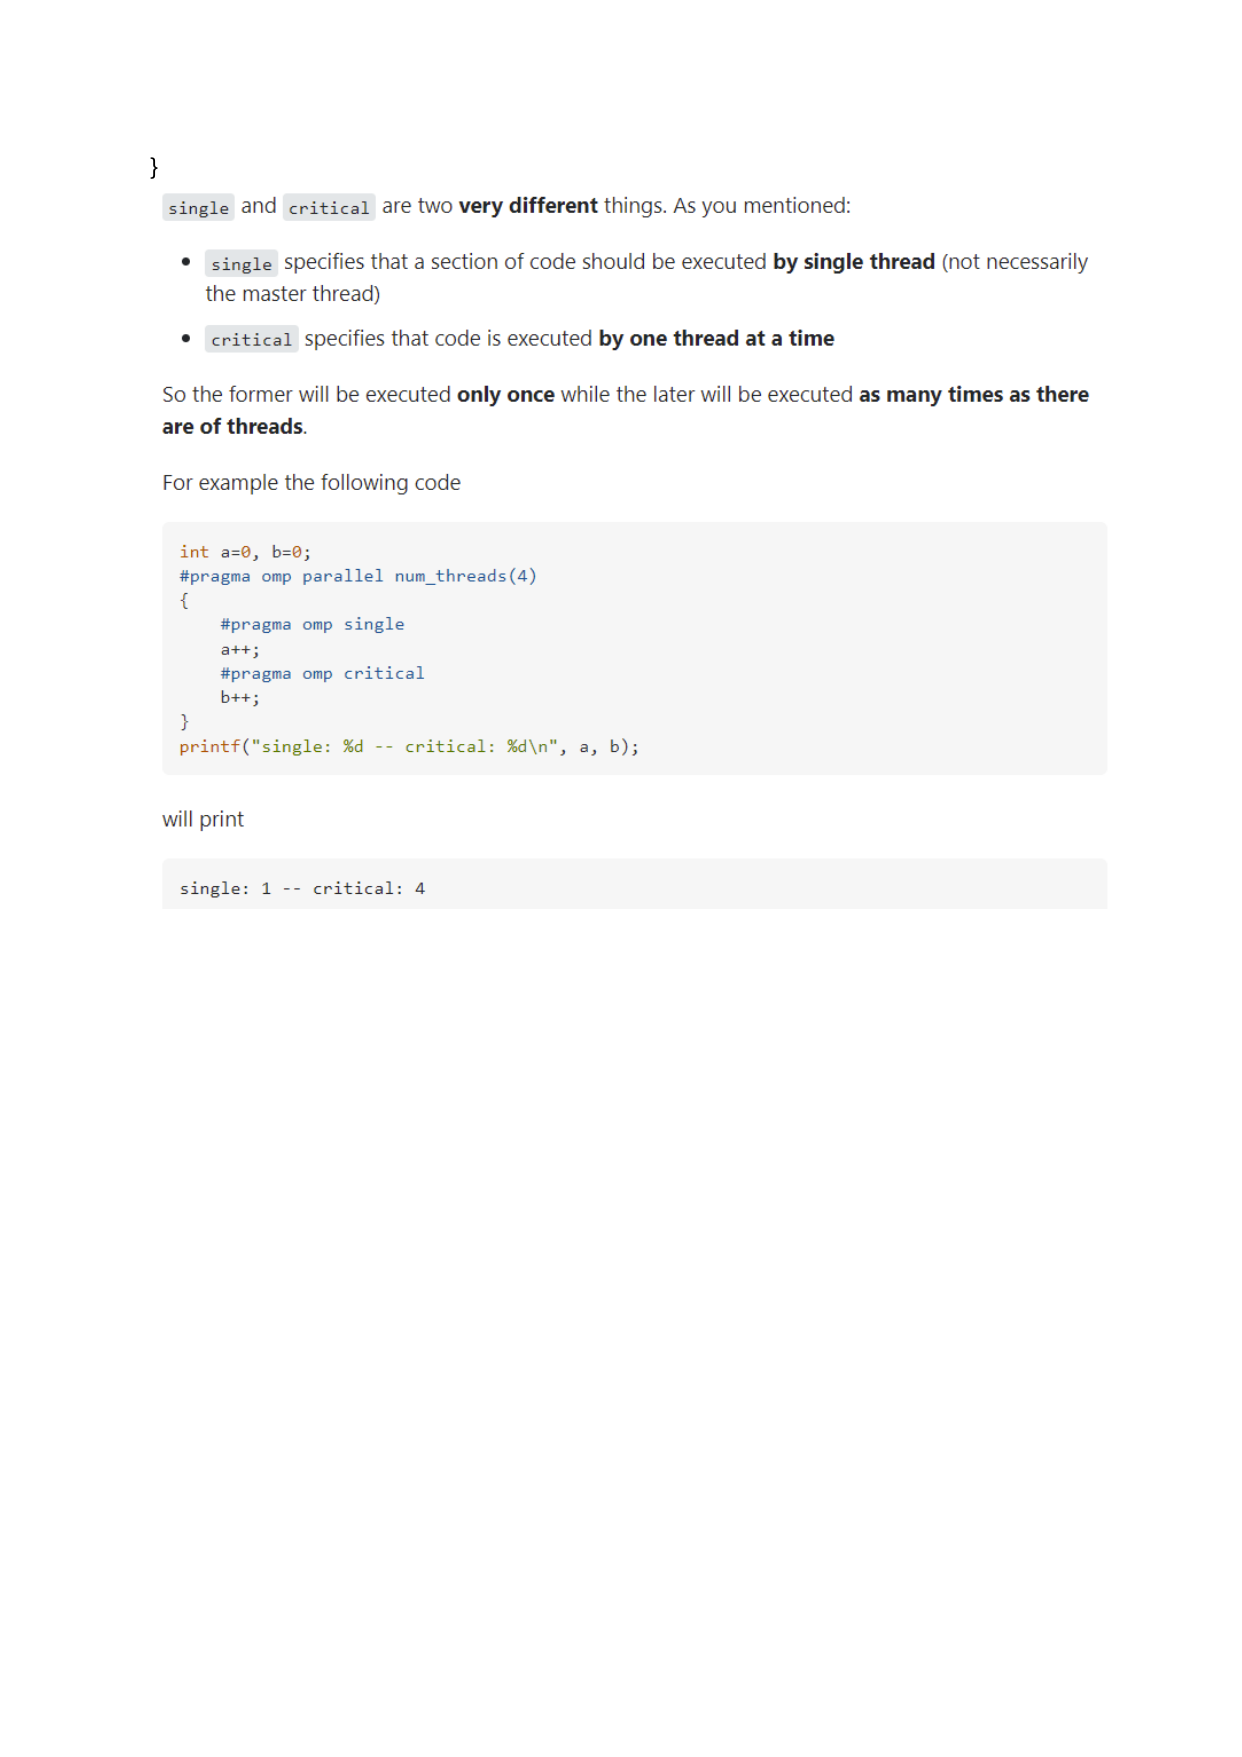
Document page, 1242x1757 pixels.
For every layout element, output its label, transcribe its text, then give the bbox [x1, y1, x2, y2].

picture [151, 182, 1127, 909]
